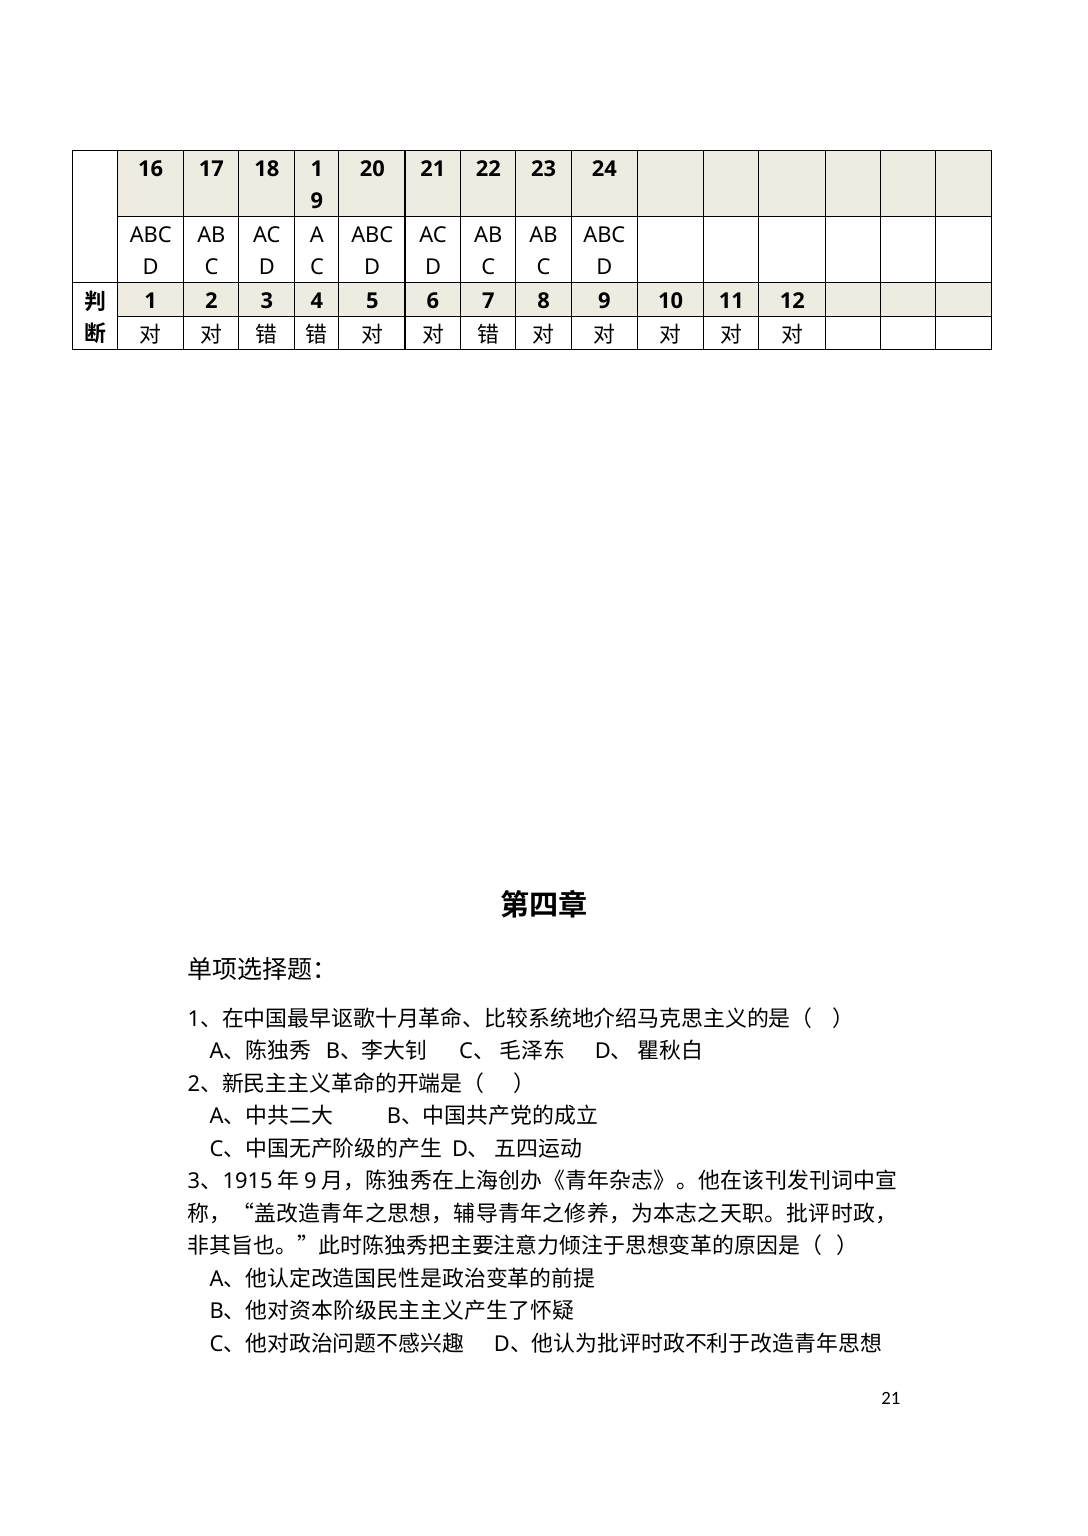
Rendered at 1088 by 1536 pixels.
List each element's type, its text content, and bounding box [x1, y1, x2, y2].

table_cell 错 [461, 317, 515, 349]
table_cell 6 [406, 283, 460, 316]
table_cell ABC [461, 217, 515, 282]
table_cell 1 [118, 283, 183, 316]
table_cell 错 [239, 317, 294, 349]
table_cell ACD [239, 217, 294, 282]
table_cell 23 [516, 151, 571, 216]
table_cell ABC [516, 217, 571, 282]
table_cell 对 [516, 317, 571, 349]
table_cell 对 [118, 317, 183, 349]
table_cell ABC [184, 217, 238, 282]
text B、他对资本阶级民主主义产生了怀疑 [187, 1293, 900, 1325]
table_cell 18 [239, 151, 294, 216]
table_cell [704, 217, 758, 282]
table_cell 11 [704, 283, 758, 316]
table_cell 对 [339, 317, 404, 349]
table_cell 4 [295, 283, 338, 316]
table_cell [826, 317, 880, 349]
table_cell [936, 151, 991, 216]
table_cell 对 [406, 317, 460, 349]
table_cell 8 [516, 283, 571, 316]
table_cell 21 [406, 151, 460, 216]
table_cell 2 [184, 283, 238, 316]
table_cell 错 [295, 317, 338, 349]
text C、他对政治问题不感兴趣 D、他认为批评时政不利于改造青年思想 [187, 1325, 900, 1358]
table_cell AC [295, 217, 338, 282]
text 2、新民主主义革命的开端是（ ） [187, 1065, 900, 1098]
text A、中共二大 B、中国共产党的成立 [187, 1098, 900, 1130]
table_cell [638, 151, 703, 216]
table_cell [881, 151, 935, 216]
text 单项选择题： [187, 935, 900, 1000]
table_cell [936, 217, 991, 282]
text 3、1915年9月，陈独秀在上海创办《青年杂志》。他在该刊发刊词中宣称，“盖改造青年之思想，辅导青年之修养，为本志之天职。批评时政，非其旨也。”此时陈独秀把主要注意力倾注于思想变革的原因是（ ） [187, 1163, 900, 1260]
table_cell 10 [638, 283, 703, 316]
table_cell [826, 151, 880, 216]
text A、陈独秀 B、李大钊 C、 毛泽东 D、 瞿秋白 [187, 1033, 900, 1065]
table_cell 对 [184, 317, 238, 349]
table_cell ABCD [339, 217, 404, 282]
table_cell 3 [239, 283, 294, 316]
text A、他认定改造国民性是政治变革的前提 [187, 1260, 900, 1293]
table_cell 判断 [73, 283, 117, 349]
table_cell [881, 217, 935, 282]
table_cell 22 [461, 151, 515, 216]
table_cell [936, 317, 991, 349]
table_cell [881, 283, 935, 316]
table_cell 24 [572, 151, 637, 216]
table_cell 19 [295, 151, 338, 216]
table_cell 5 [339, 283, 404, 316]
table_cell 17 [184, 151, 238, 216]
table_cell 16 [118, 151, 183, 216]
table_cell [826, 283, 880, 316]
table_cell [881, 317, 935, 349]
text 1、在中国最早讴歌十月革命、比较系统地介绍马克思主义的是（ ） [187, 1000, 900, 1033]
table_cell 9 [572, 283, 637, 316]
table_cell 对 [572, 317, 637, 349]
table_cell [826, 217, 880, 282]
table_cell 7 [461, 283, 515, 316]
table_cell [936, 283, 991, 316]
table_cell [759, 151, 825, 216]
text 第四章 [187, 870, 900, 935]
table_cell 20 [339, 151, 404, 216]
table_cell ACD [406, 217, 460, 282]
table_cell 12 [759, 283, 825, 316]
table_cell ABCD [118, 217, 183, 282]
table_cell 对 [759, 317, 825, 349]
table_cell [638, 217, 703, 282]
table_cell [704, 151, 758, 216]
text C、中国无产阶级的产生 D、 五四运动 [187, 1130, 900, 1163]
table_cell 对 [638, 317, 703, 349]
table_cell [759, 217, 825, 282]
table_cell 对 [704, 317, 758, 349]
table_cell ABCD [572, 217, 637, 282]
